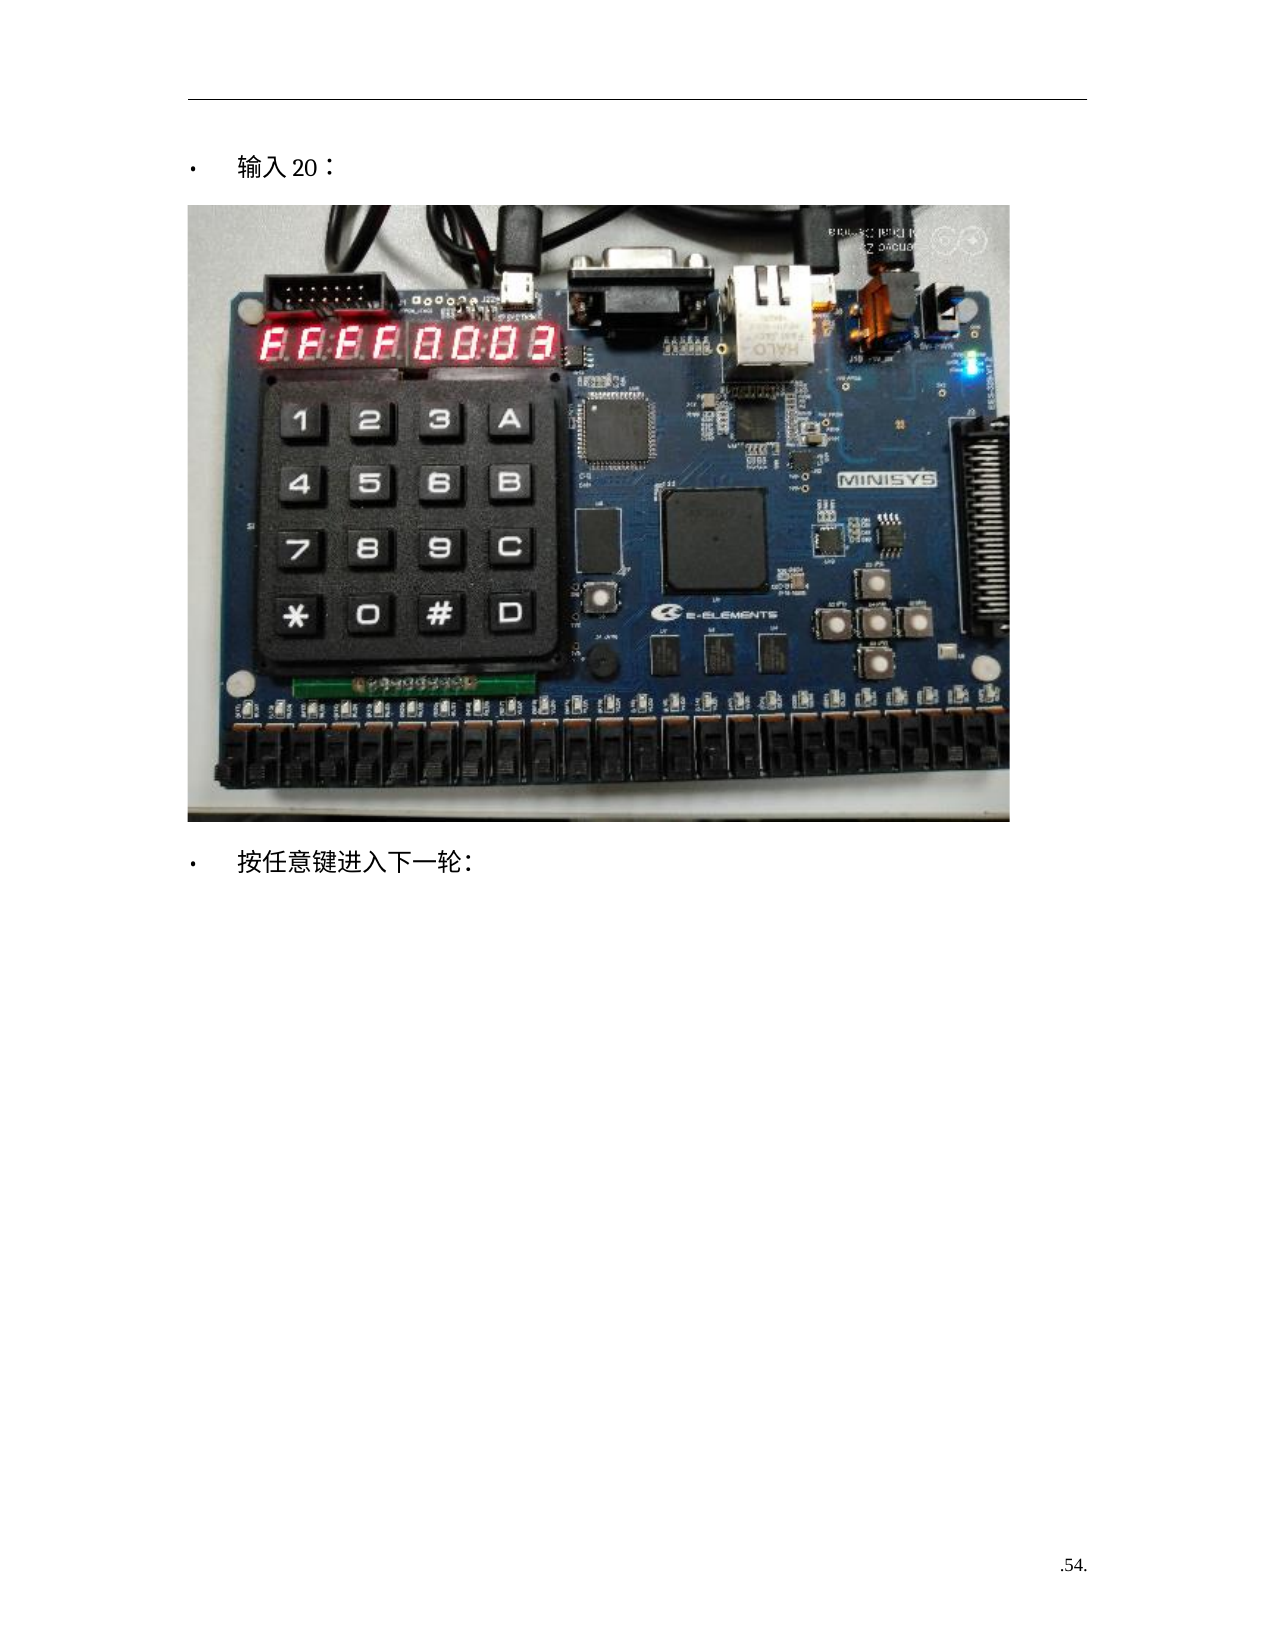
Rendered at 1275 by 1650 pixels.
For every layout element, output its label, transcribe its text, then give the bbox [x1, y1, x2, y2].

list 输入20： [187, 150, 1087, 184]
list 按任意键进入下一轮： [187, 842, 1087, 879]
picture [187, 205, 1010, 822]
